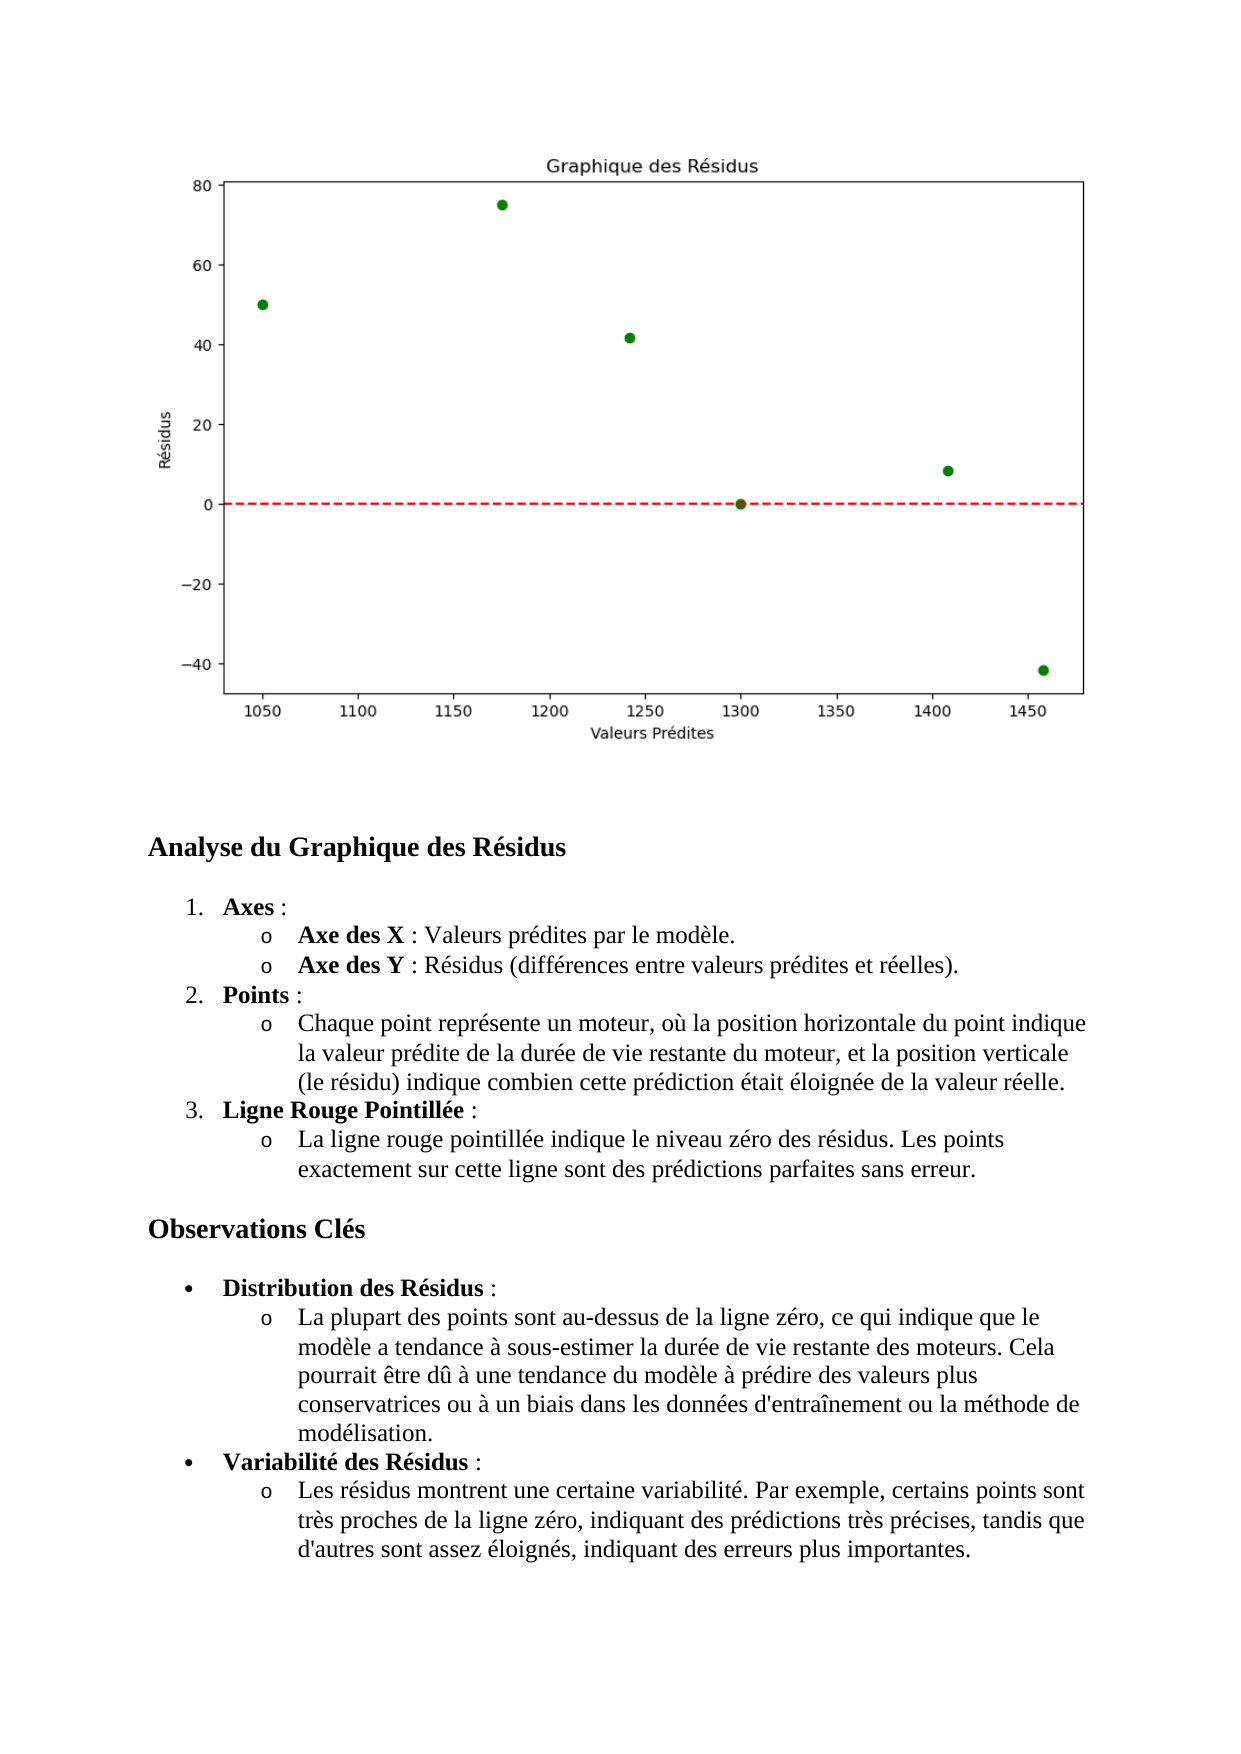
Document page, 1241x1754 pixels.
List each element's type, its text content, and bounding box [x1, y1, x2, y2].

list Axe des X : Valeurs prédites par le modèle. [260, 921, 1093, 950]
list Axes : [185, 892, 1093, 921]
list La plupart des points sont au-dessus de la ligne zéro, ce qui indique que le modèle a tendance à sous-estimer la durée de vie restante des moteurs. Cela pourrait être dû à une tendance du modèle à prédire des valeurs plus conservatrices ou à un biais dans les données d'entraînement ou la méthode de modélisation. [260, 1302, 1093, 1447]
list Points : [185, 980, 1093, 1008]
list Distribution des Résidus : [185, 1273, 1093, 1302]
list Variabilité des Résidus : [185, 1447, 1093, 1476]
text Observations Clés [148, 1212, 1093, 1244]
list Les résidus montrent une certaine variabilité. Par exemple, certains points sont très proches de la ligne zéro, indiquant des prédictions très précises, tandis que d'autres sont assez éloignés, indiquant des erreurs plus importantes. [260, 1476, 1093, 1563]
list La ligne rouge pointillée indique le niveau zéro des résidus. Les points exactement sur cette ligne sont des prédictions parfaites sans erreur. [260, 1124, 1093, 1183]
picture [147, 147, 1093, 752]
list Chaque point représente un moteur, où la position horizontale du point indique la valeur prédite de la durée de vie restante du moteur, et la position verticale (le résidu) indique combien cette prédiction était éloignée de la valeur réelle. [260, 1008, 1093, 1096]
list Ligne Rouge Pointillée : [185, 1096, 1093, 1124]
text Analyse du Graphique des Résidus [148, 830, 1093, 863]
list Axe des Y : Résidus (différences entre valeurs prédites et réelles). [260, 950, 1093, 980]
